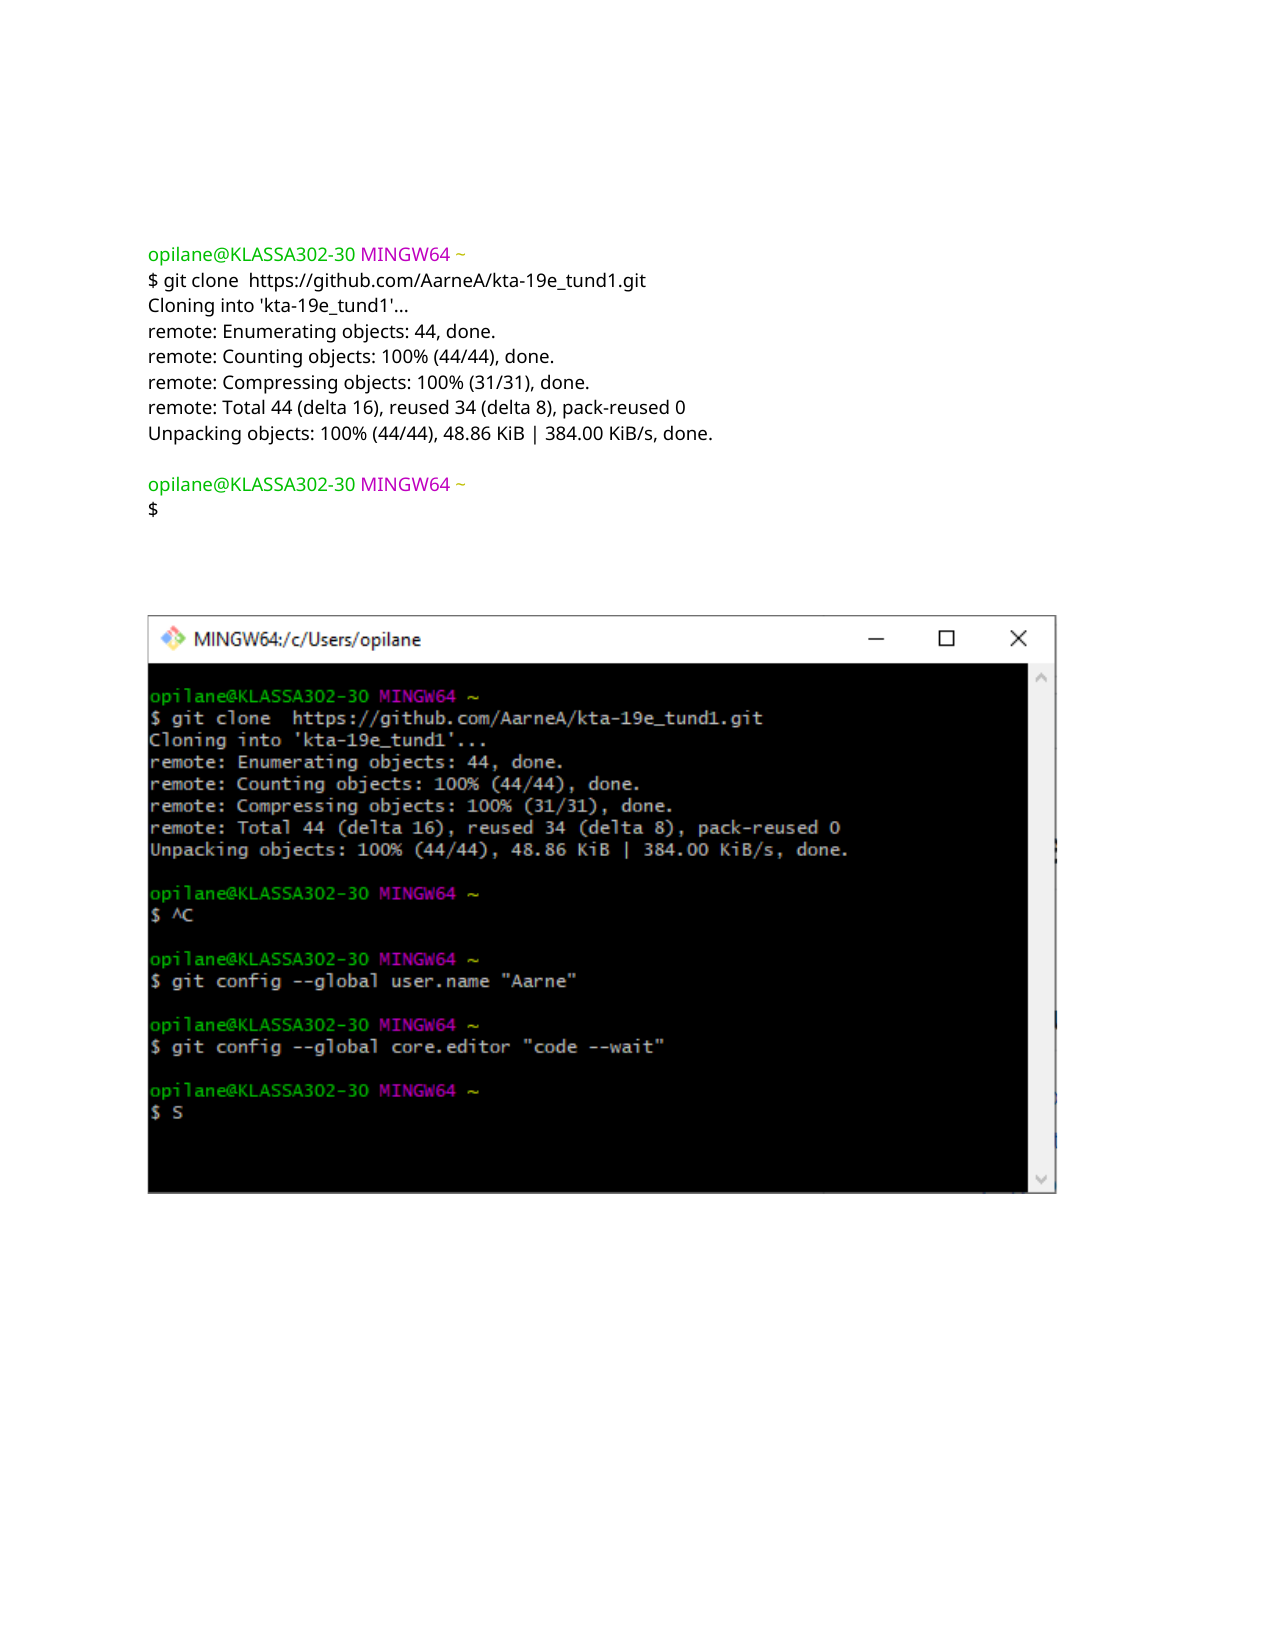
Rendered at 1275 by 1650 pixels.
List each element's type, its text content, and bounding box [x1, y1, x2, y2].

text opilane@KLASSA302-30 MINGW64 ~ [148, 471, 1127, 497]
text Unpacking objects: 100% (44/44), 48.86 KiB | 384.00 KiB/s, done. [148, 420, 1127, 446]
text opilane@KLASSA302-30 MINGW64 ~ [148, 241, 1127, 267]
text remote: Compressing objects: 100% (31/31), done. [148, 369, 1127, 394]
text $ [148, 497, 1127, 522]
text remote: Enumerating objects: 44, done. [148, 318, 1127, 343]
text remote: Total 44 (delta 16), reused 34 (delta 8), pack-reused 0 [148, 394, 1127, 420]
text remote: Counting objects: 100% (44/44), done. [148, 343, 1127, 369]
picture [147, 615, 1058, 1194]
text Cloning into 'kta-19e_tund1'... [148, 292, 1127, 318]
text $ git clone https://github.com/AarneA/kta-19e_tund1.git [148, 267, 1127, 292]
